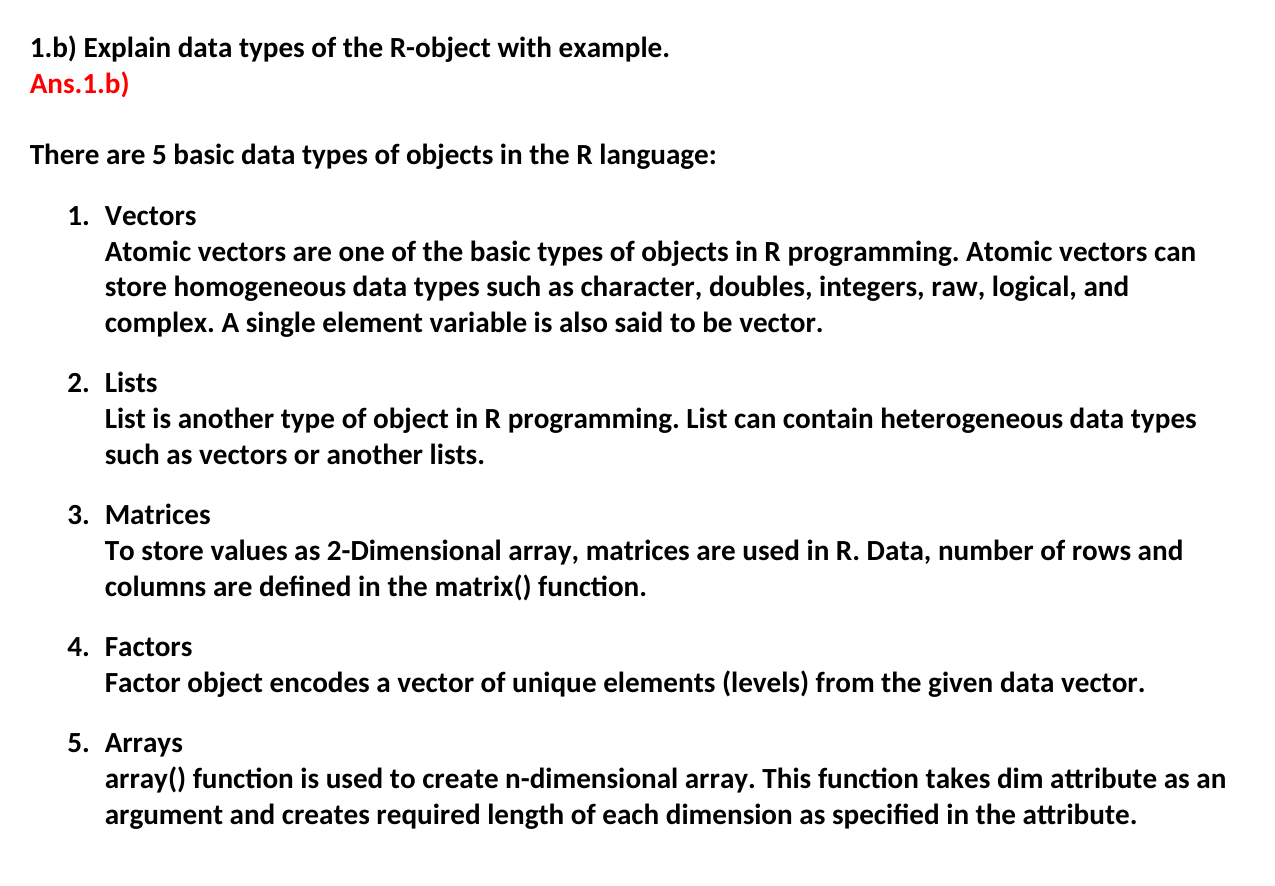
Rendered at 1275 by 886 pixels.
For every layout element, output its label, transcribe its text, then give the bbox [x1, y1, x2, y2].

list array() function is used to create n-dimensional array. This function takes dim attribute as an argument and creates required length of each dimension as specified in the attribute. [104, 760, 1231, 831]
text To store values as 2-Dimensional array, matrices are used in R. Data, number of rows and columns are defined in the matrix() function. [104, 532, 1231, 603]
text Ans.1.b) [29, 65, 1231, 101]
list Vectors [67, 197, 1231, 233]
text 1.b) Explain data types of the R-object with example. [29, 29, 1231, 65]
list Arrays [67, 724, 1231, 760]
text Factor object encodes a vector of unique elements (levels) from the given data vector. [104, 664, 1231, 699]
text List is another type of object in R programming. List can contain heterogeneous data types such as vectors or another lists. [104, 400, 1231, 471]
text Atomic vectors are one of the basic types of objects in R programming. Atomic vectors can store homogeneous data types such as character, doubles, integers, raw, logical, and complex. A single element variable is also said to be vector. [104, 233, 1231, 339]
list Lists [67, 364, 1231, 400]
text There are 5 basic data types of objects in the R language: [29, 136, 1231, 172]
list Matrices [67, 496, 1231, 532]
list Factors [67, 628, 1231, 664]
